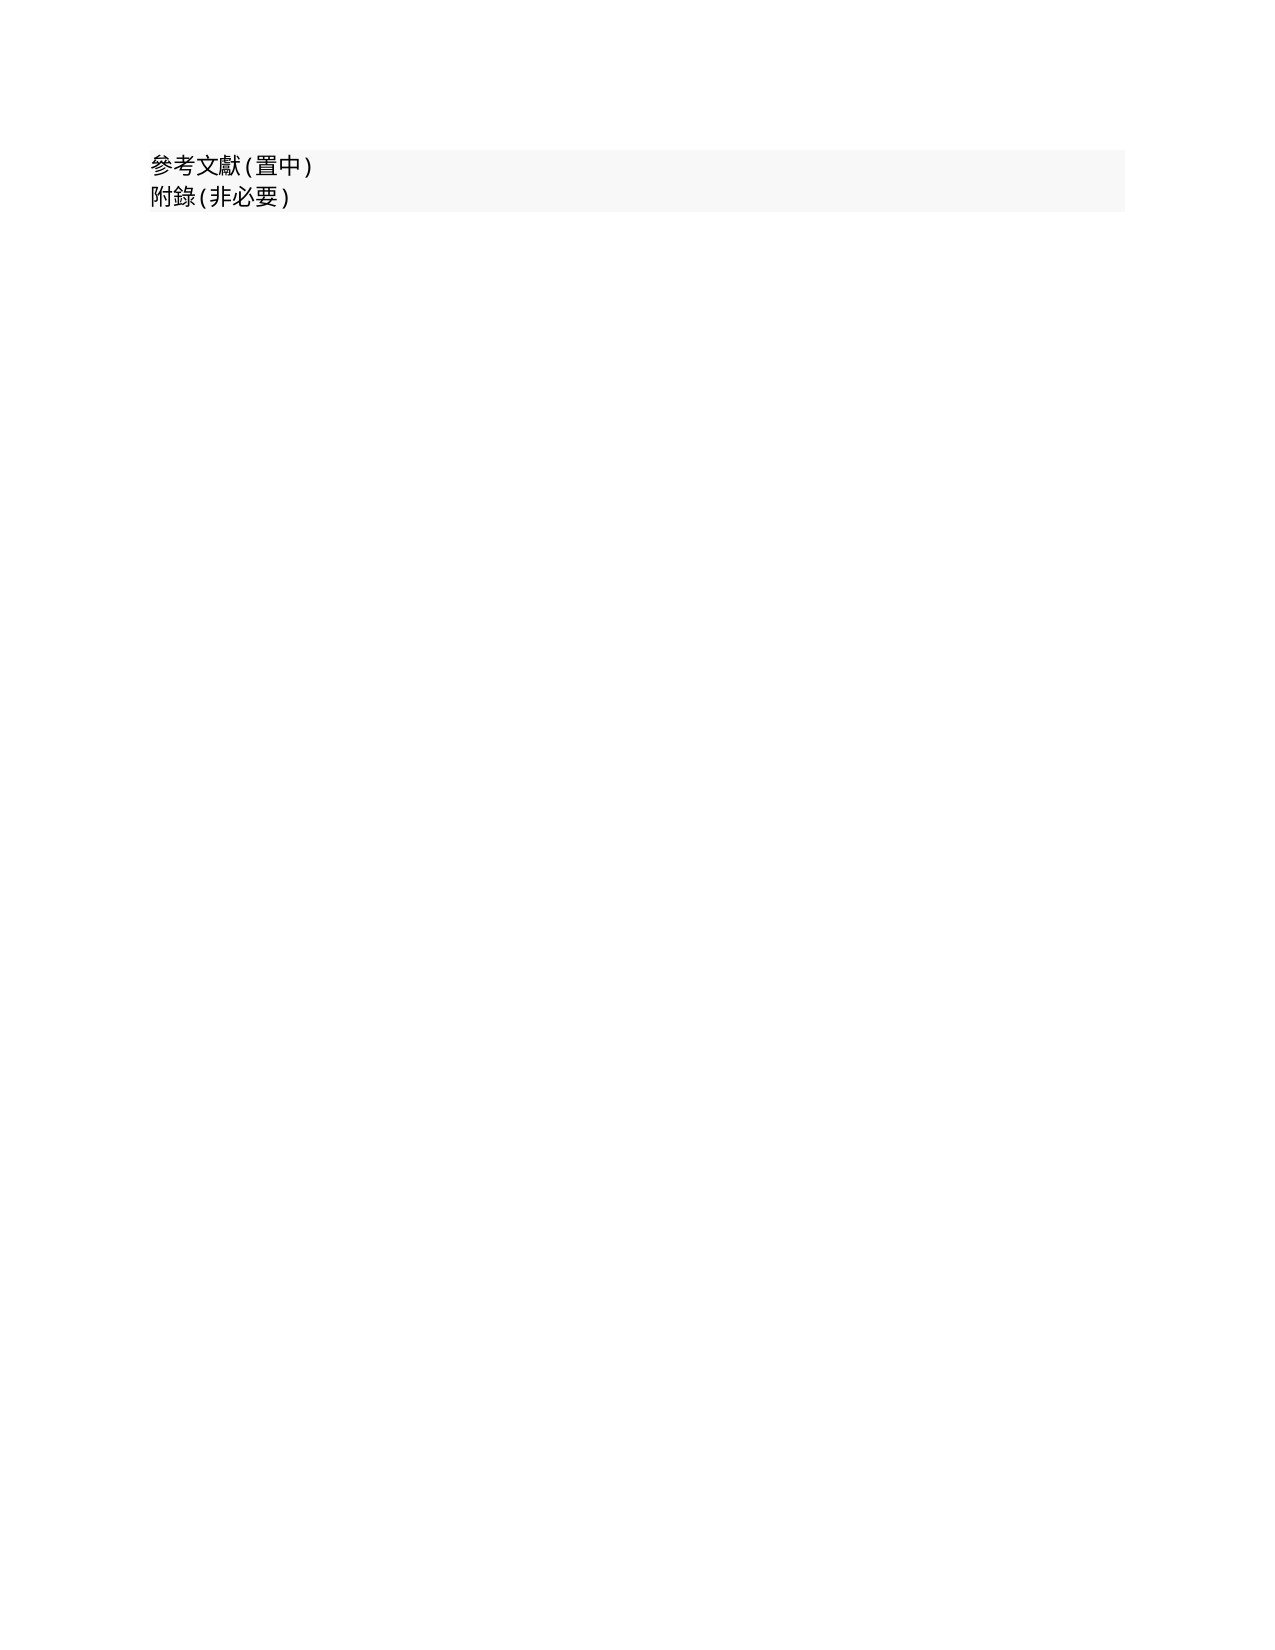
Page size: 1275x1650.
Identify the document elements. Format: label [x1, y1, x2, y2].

text [150, 150, 1125, 212]
